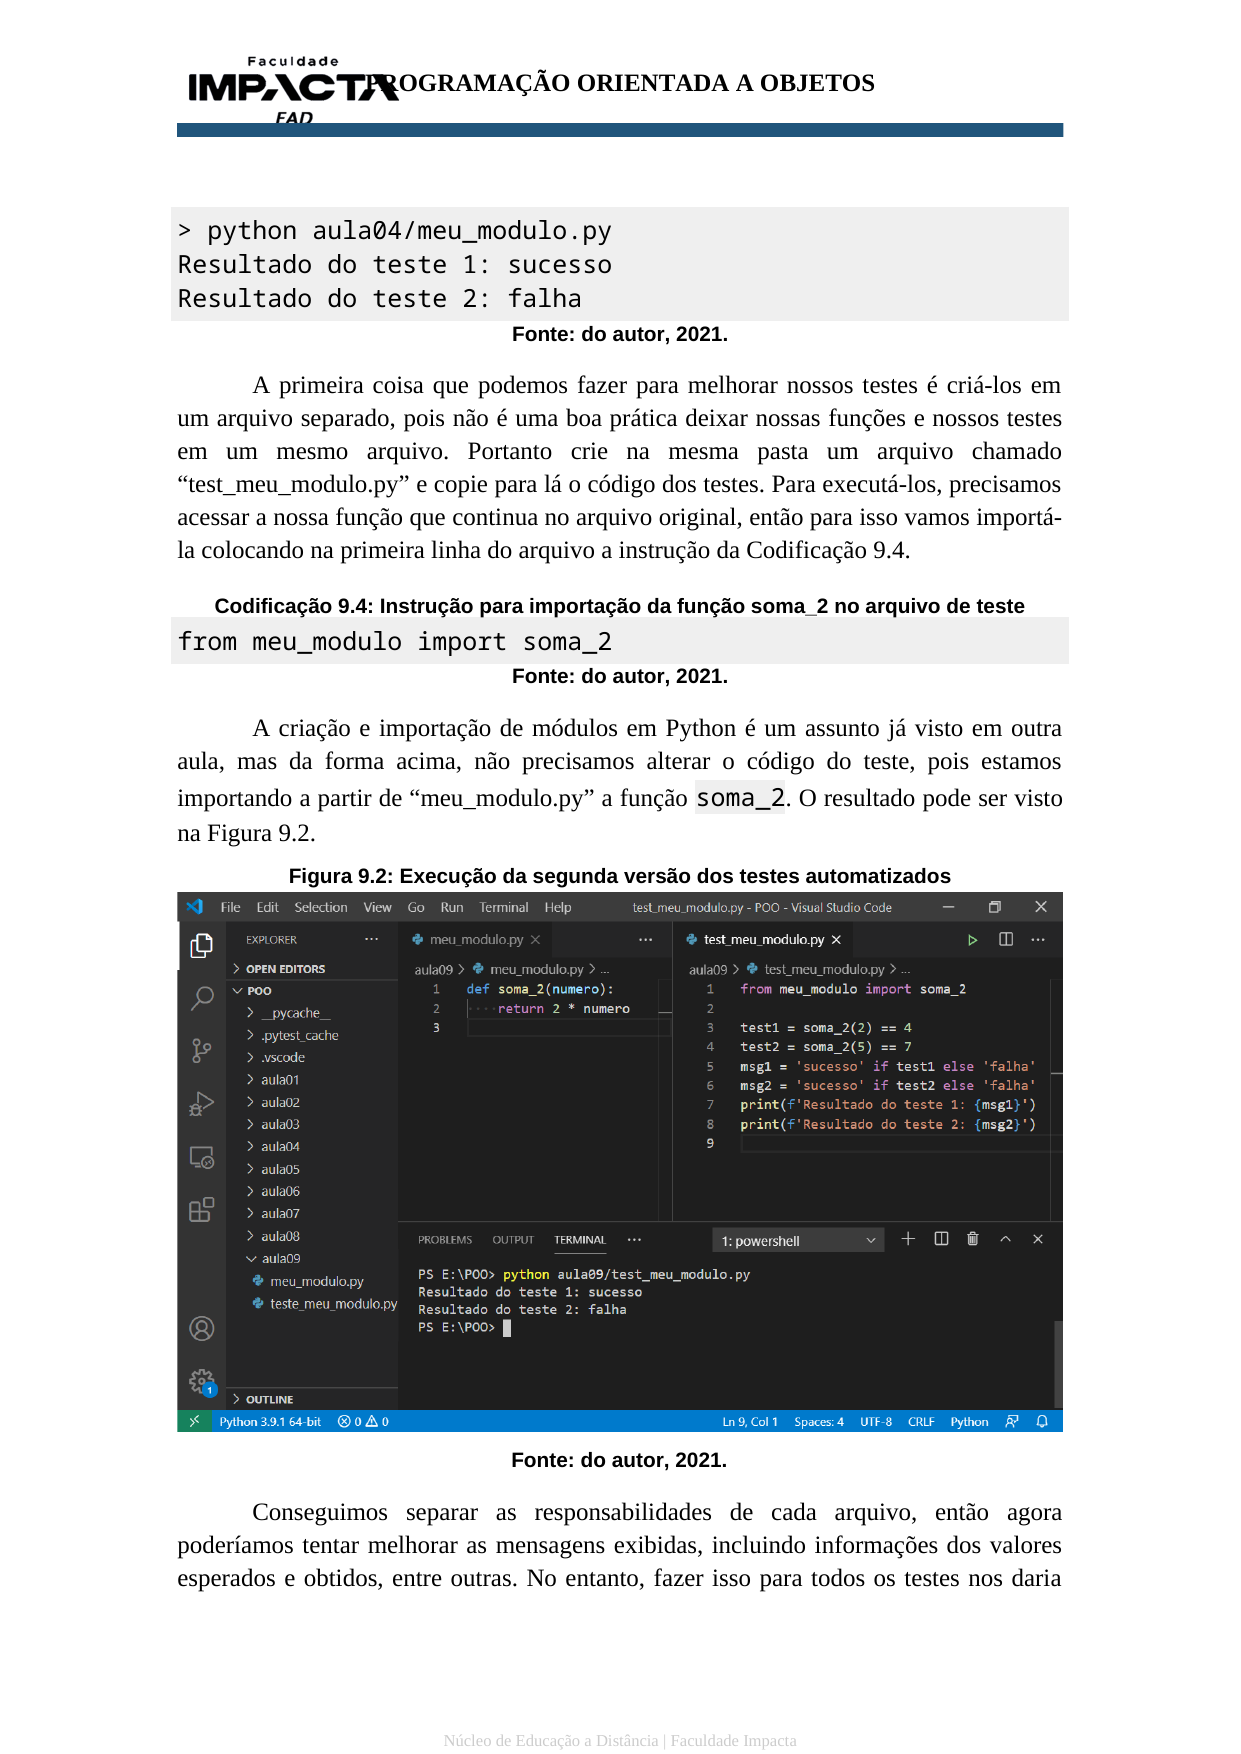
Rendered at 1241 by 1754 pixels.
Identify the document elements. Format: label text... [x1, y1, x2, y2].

subtitle Resultado do teste 2: falha [177, 275, 1063, 315]
text A criação e importação de módulos em Python é um assunto já visto em outra aula, mas da forma acima, não precisamos alterar o código do teste, pois estamos importando a partir de “meu_modulo.py” a função soma_2. O resultado pode ser visto na Figura 9.2. [177, 713, 1063, 847]
subtitle > python aula04/meu_modulo.py [177, 213, 1063, 247]
subtitle Fonte: do autor, 2021. [177, 321, 1063, 345]
picture [177, 892, 1063, 1432]
text A primeira coisa que podemos fazer para melhorar nossos testes é criá-los em um arquivo separado, pois não é uma boa prática deixar nossas funções e nossos testes em um mesmo arquivo. Portanto crie na mesma pasta um arquivo chamado “test_meu_modulo.py” e copie para lá o código dos testes. Para executá-los, precisamos acessar a nossa função que continua no arquivo original, então para isso vamos importá-la colocando na primeira linha do arquivo a instrução da Codificação 9.4. [177, 370, 1063, 564]
subtitle from meu_modulo import soma_2 [177, 624, 1063, 658]
subtitle Codificação 9.4: Instrução para importação da função soma_2 no arquivo de teste [177, 593, 1063, 617]
subtitle Fonte: do autor, 2021. [177, 664, 1063, 688]
picture [177, 48, 1064, 137]
text Figura 9.2: Execução da segunda versão dos testes automatizados [177, 864, 1063, 892]
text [177, 1497, 1063, 1592]
subtitle Fonte: do autor, 2021. [295, 1448, 943, 1472]
subtitle Resultado do teste 1: sucesso [177, 247, 1063, 275]
